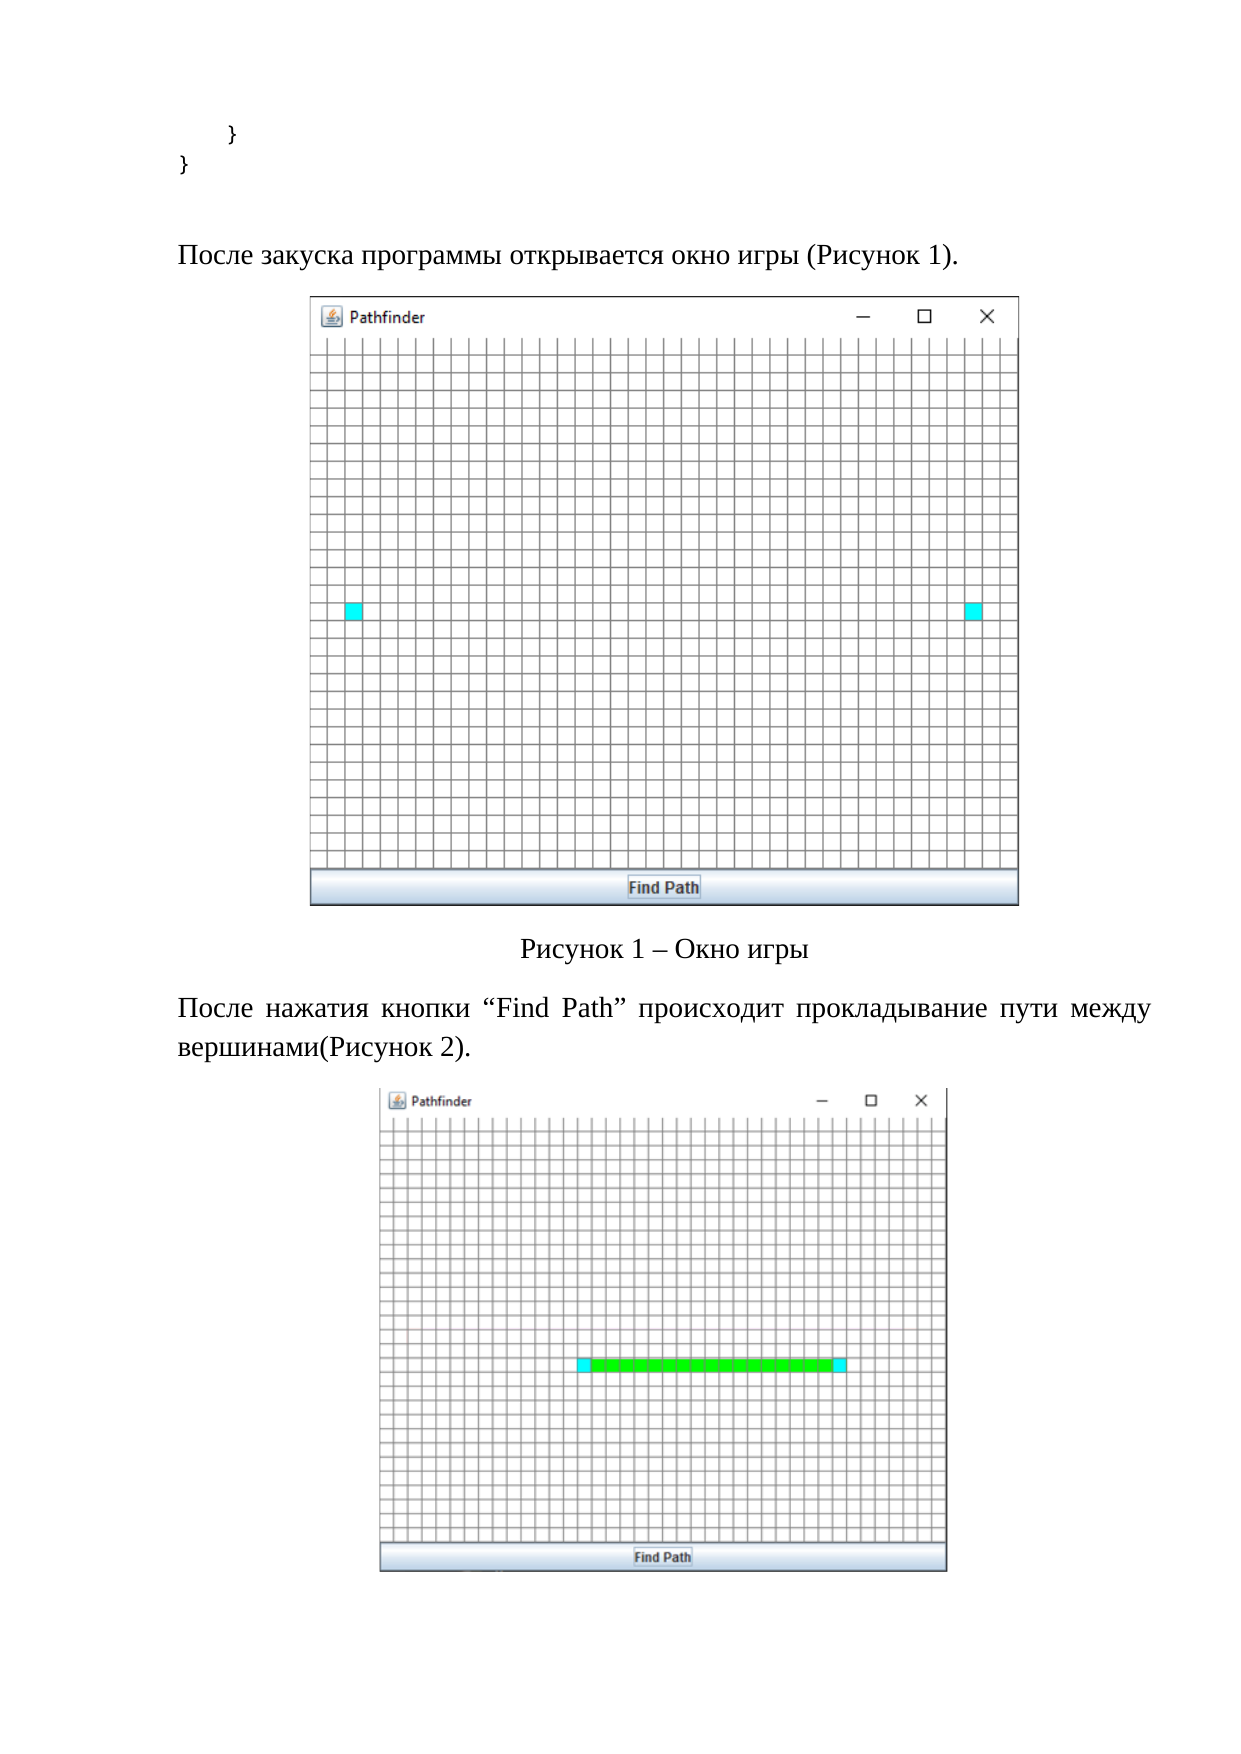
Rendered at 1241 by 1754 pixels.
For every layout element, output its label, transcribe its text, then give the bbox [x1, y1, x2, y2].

text После нажатия кнопки “Find Path” происходит прокладывание пути между вершинами(Рисунок 2). [177, 990, 1152, 1062]
title } [177, 148, 1152, 178]
picture [309, 296, 1020, 906]
picture [379, 1088, 950, 1582]
title } [177, 118, 1152, 148]
text Рисунок 1 – Окно игры [177, 931, 1152, 964]
text После закуска программы открывается окно игры (Рисунок 1). [177, 237, 1152, 271]
